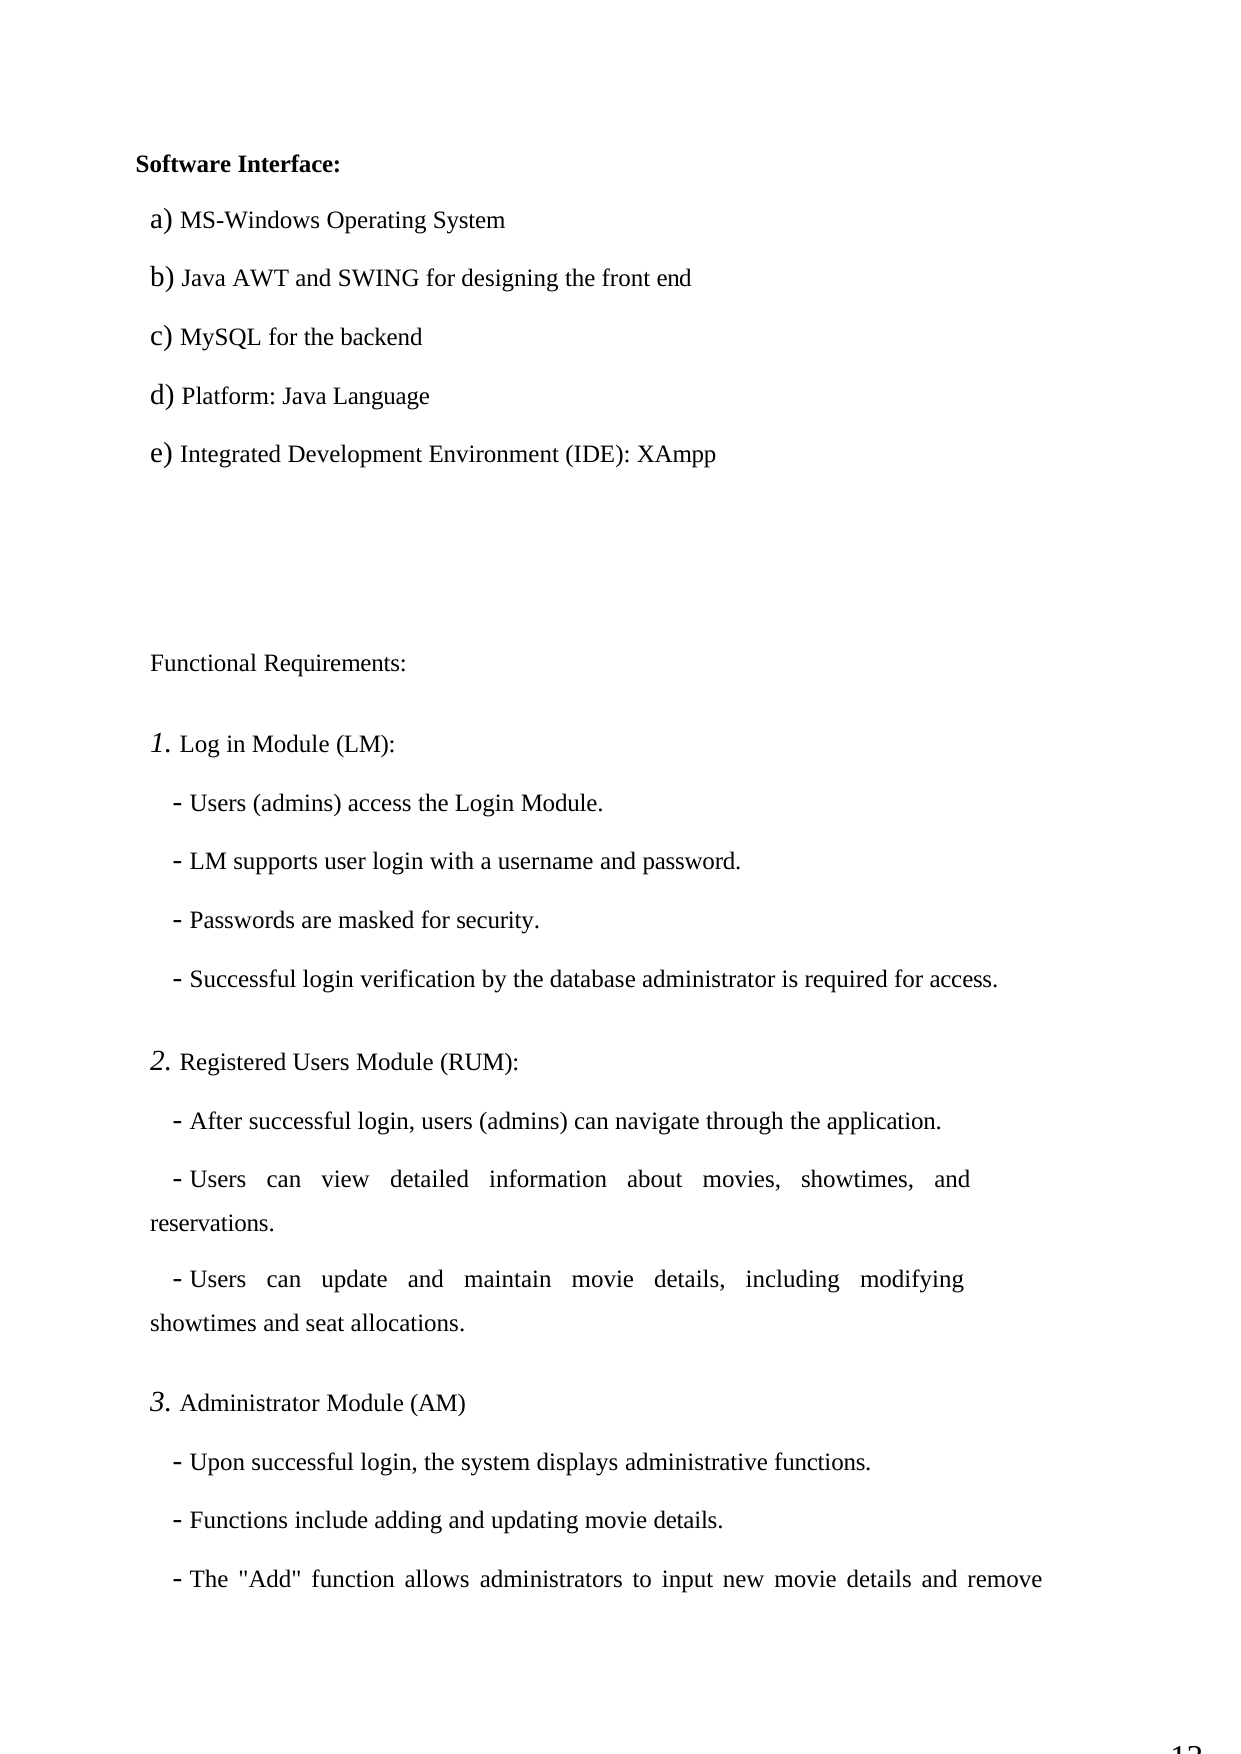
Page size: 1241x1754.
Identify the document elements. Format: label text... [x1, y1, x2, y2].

list After successful login, users (admins) can navigate through the application. [172, 1102, 1165, 1136]
list Successful login verification by the database administrator is required for access. [150, 960, 1046, 993]
list Passwords are masked for security. [172, 901, 1165, 934]
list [150, 1560, 1043, 1594]
list Users (admins) access the Login Module. [172, 784, 1165, 817]
text Software Interface: [135, 149, 1165, 178]
list Functions include adding and updating movie details. [172, 1502, 1165, 1535]
list MySQL for the backend [150, 318, 1165, 352]
list Upon successful login, the system displays administrative functions. [172, 1443, 1165, 1477]
list LM supports user login with a username and password. [172, 842, 1165, 876]
list Users can update and maintain movie details, including modifying showtimes and seat allocations. [150, 1260, 964, 1337]
list Users can view detailed information about movies, showtimes, and reservations. [150, 1161, 970, 1237]
list Java AWT and SWING for designing the front end [150, 259, 1165, 293]
list MS-Windows Operating System [150, 201, 1165, 234]
list Registered Users Module (RUM): [150, 1043, 1165, 1077]
list Platform: Java Language [150, 377, 1165, 410]
list Administrator Module (AM) [150, 1384, 1165, 1418]
text Functional Requirements: [150, 648, 1165, 677]
list Log in Module (LM): [150, 725, 1165, 759]
list Integrated Development Environment (IDE): XAmpp [150, 436, 1165, 469]
